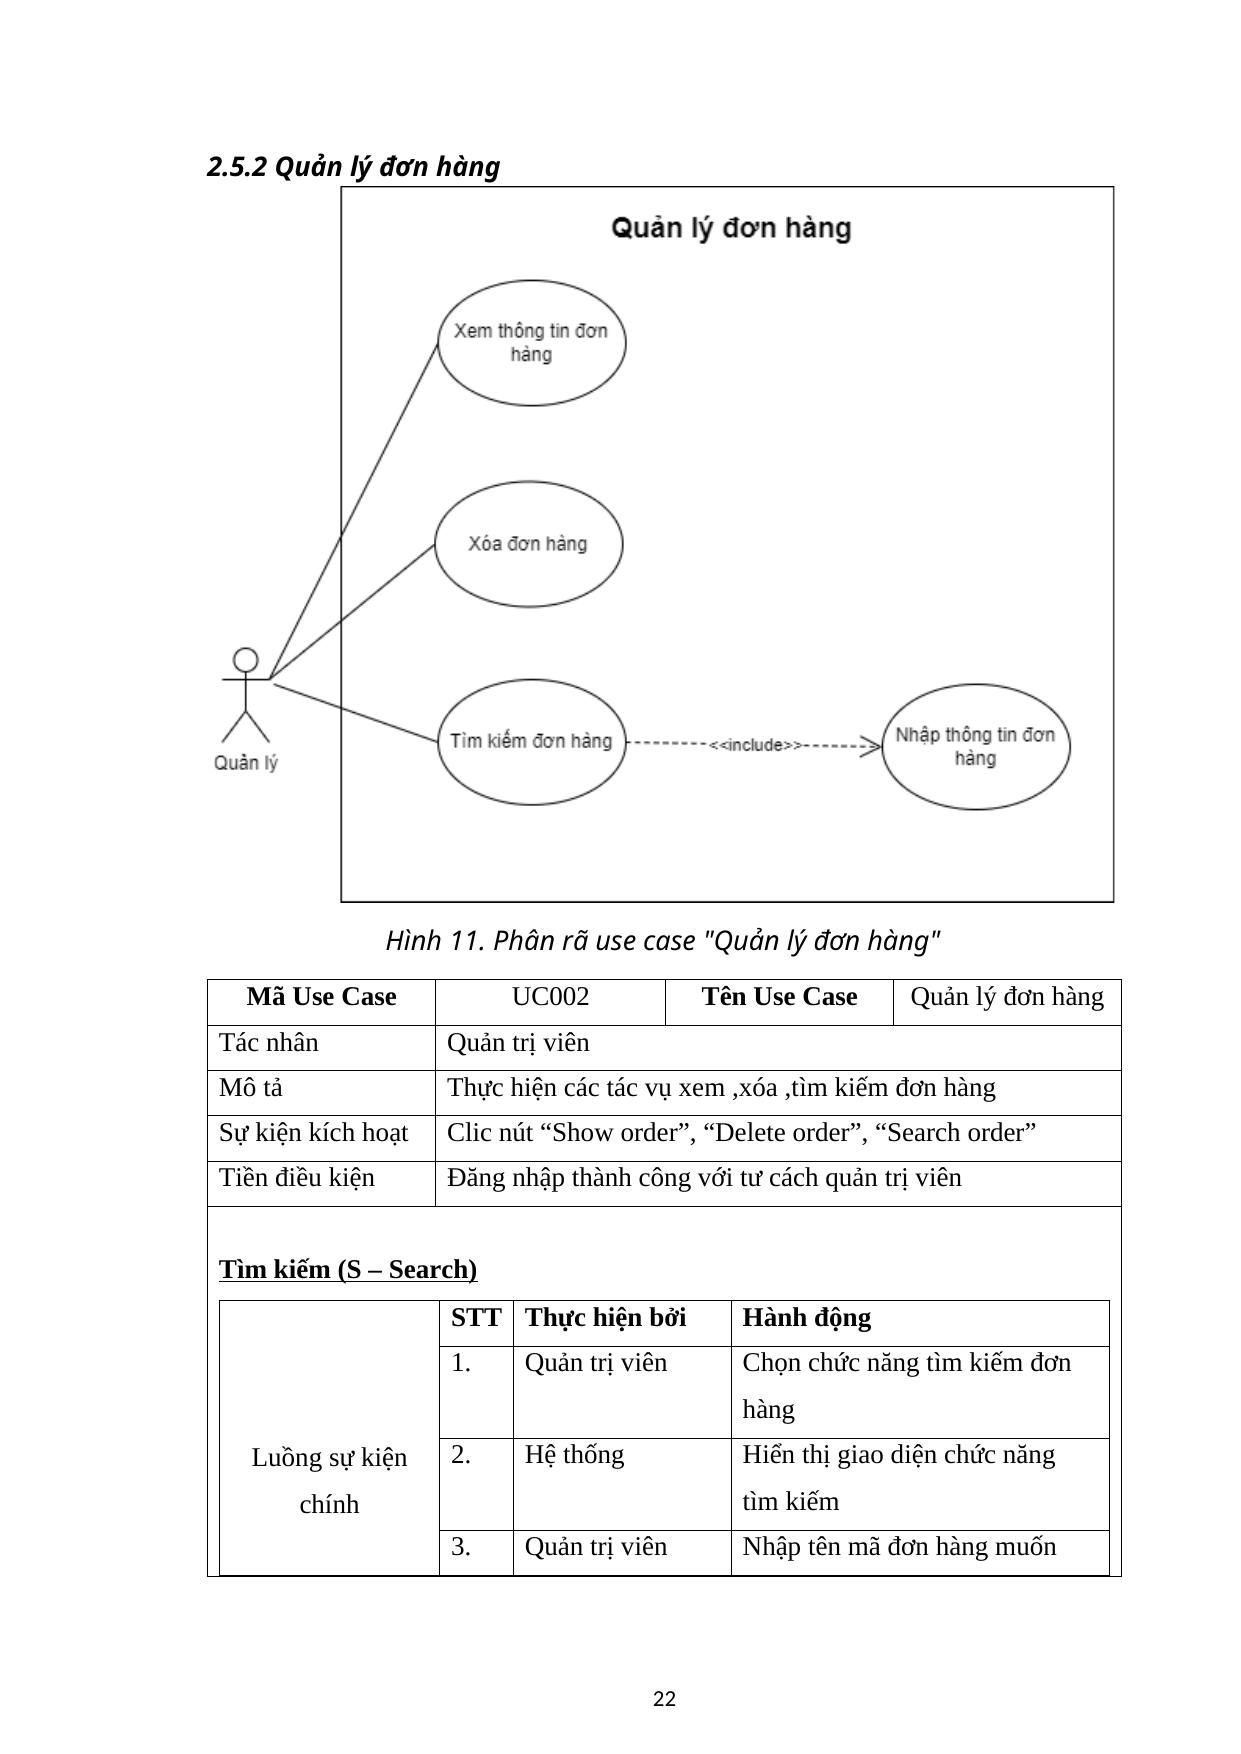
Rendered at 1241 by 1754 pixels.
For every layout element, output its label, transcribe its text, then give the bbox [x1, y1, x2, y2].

table_cell Mô tả [208, 1071, 435, 1115]
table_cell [208, 1207, 1121, 1576]
table_cell Clic nút “Show order”, “Delete order”, “Search order” [436, 1116, 1121, 1161]
table_header Mã Use Case [208, 980, 435, 1024]
table_cell Tiền điều kiện [208, 1162, 435, 1206]
picture [214, 186, 1115, 903]
table_header Quản lý đơn hàng [894, 980, 1121, 1024]
table_cell Đăng nhập thành công với tư cách quản trị viên [436, 1162, 1121, 1206]
table_cell Tác nhân [208, 1026, 435, 1070]
table_cell Quản trị viên [436, 1026, 1121, 1070]
text Hình 11. Phân rã use case "Quản lý đơn hàng" [207, 922, 1122, 958]
table_cell Sự kiện kích hoạt [208, 1116, 435, 1161]
table_header UC002 [436, 980, 665, 1024]
subtitle 2.5.2 Quản lý đơn hàng [207, 147, 1122, 184]
table_cell Thực hiện các tác vụ xem ,xóa ,tìm kiếm đơn hàng [436, 1071, 1121, 1115]
table_header Tên Use Case [666, 980, 893, 1024]
